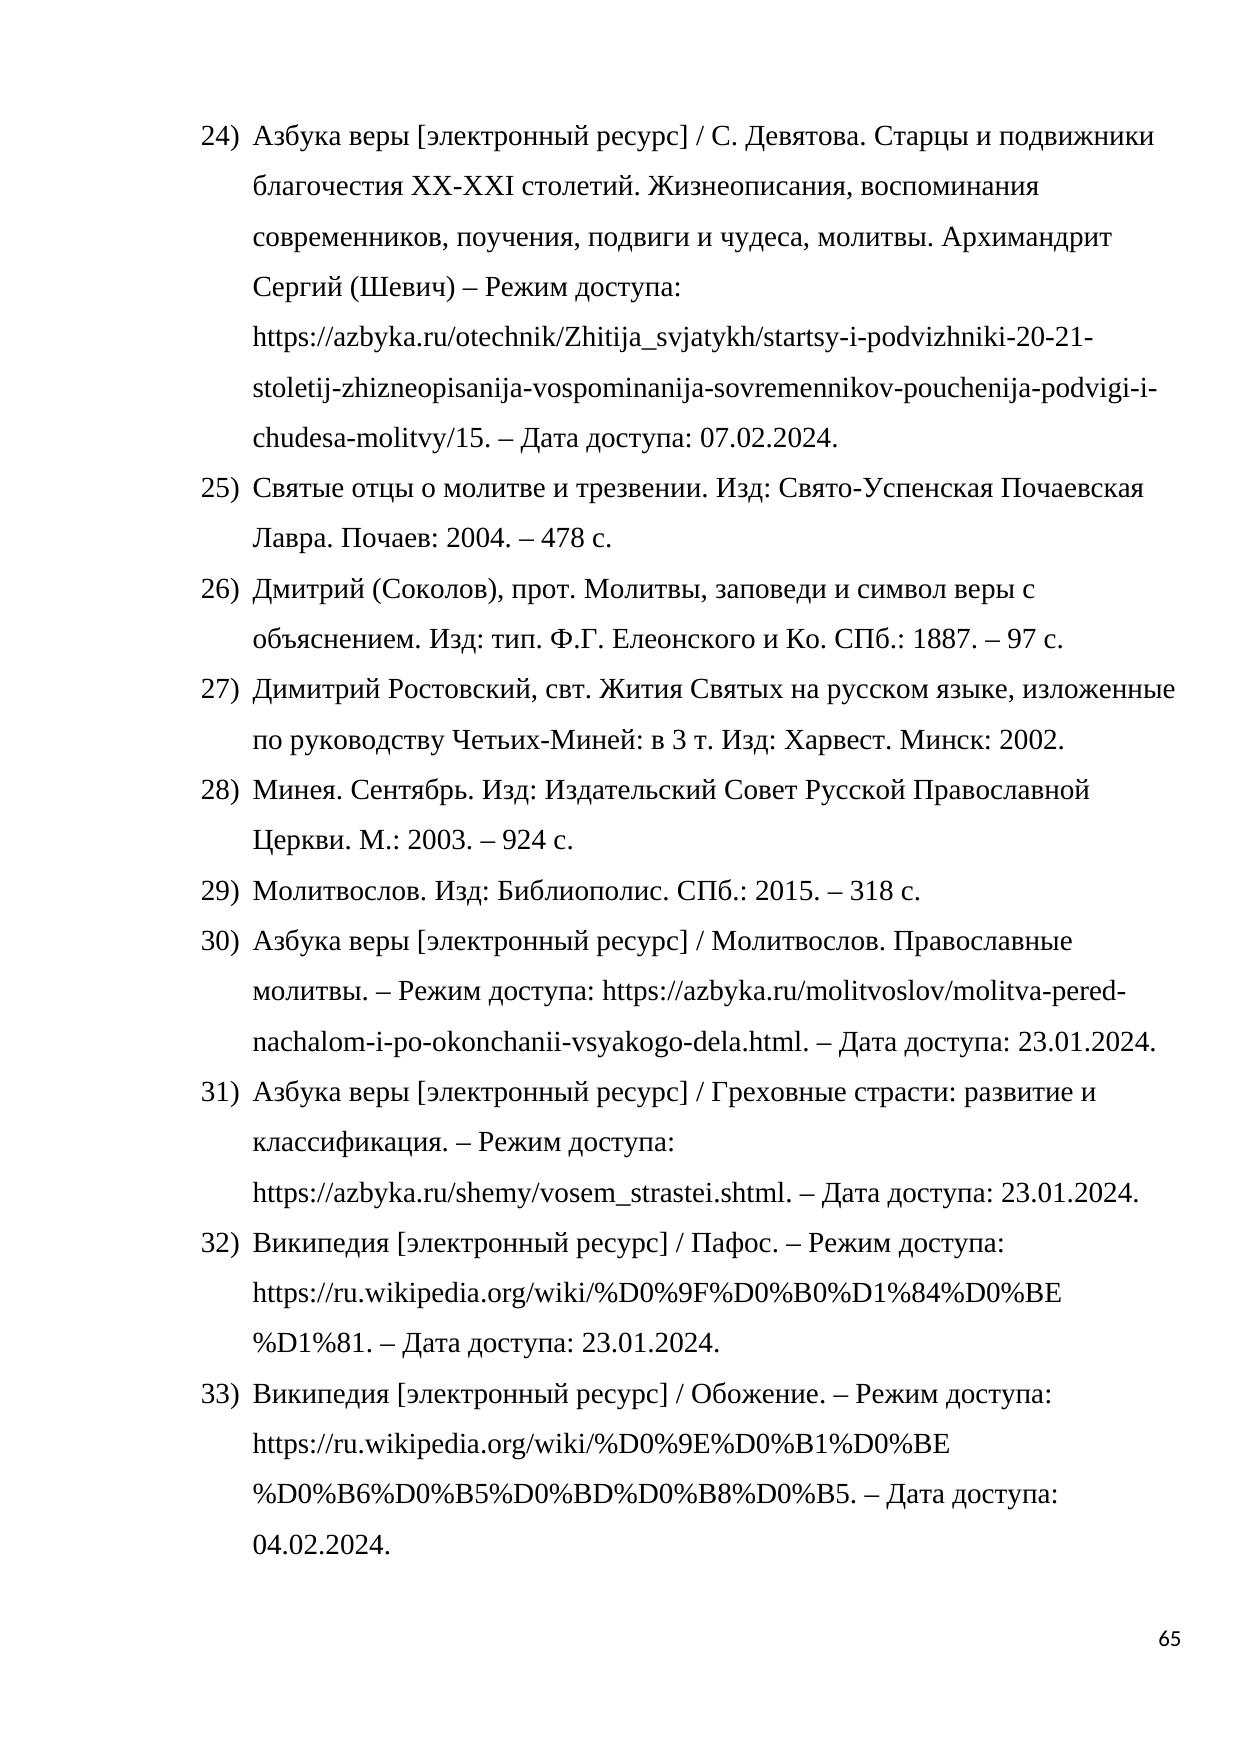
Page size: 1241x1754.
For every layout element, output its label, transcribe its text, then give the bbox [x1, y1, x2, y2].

list Минея. Сентябрь. Изд: Издательский Совет Русской Православной Церкви. М.: 2003. – 924 с. [201, 772, 1181, 856]
list Википедия [электронный ресурс] / Обожение. – Режим доступа: https://ru.wikipedia.org/wiki/%D0%9E%D0%B1%D0%BE%D0%B6%D0%B5%D0%BD%D0%B8%D0%B5. – Дата доступа: 04.02.2024. [201, 1376, 1181, 1560]
list Дмитрий (Соколов), прот. Молитвы, заповеди и символ веры с объяснением. Изд: тип. Ф.Г. Елеонского и Ко. СПб.: 1887. – 97 с. [201, 571, 1181, 655]
list Азбука веры [электронный ресурс] / Греховные страсти: развитие и классификация. – Режим доступа: https://azbyka.ru/shemy/vosem_strastei.shtml. – Дата доступа: 23.01.2024. [201, 1074, 1181, 1208]
list Святые отцы о молитве и трезвении. Изд: Свято-Успенская Почаевская Лавра. Почаев: 2004. – 478 с. [201, 470, 1181, 554]
list Молитвослов. Изд: Библиополис. СПб.: 2015. – 318 с. [201, 873, 1181, 906]
list Азбука веры [электронный ресурс] / С. Девятова. Старцы и подвижники благочестия XX-XXI столетий. Жизнеописания, воспоминания современников, поучения, подвиги и чудеса, молитвы. Архимандрит Сергий (Шевич) – Режим доступа: https://azbyka.ru/otechnik/Zhitija_svjatykh/startsy-i-podvizhniki-20-21-stoletij-zhizneopisanija-vospominanija-sovremennikov-pouchenija-podvigi-i-chudesa-molitvy/15. – Дата доступа: 07.02.2024. [201, 118, 1181, 453]
list Димитрий Ростовский, свт. Жития Святых на русском языке, изложенные по руководству Четьих-Миней: в 3 т. Изд: Харвест. Минск: 2002. [201, 672, 1181, 755]
list Азбука веры [электронный ресурс] / Молитвослов. Православные молитвы. – Режим доступа: https://azbyka.ru/molitvoslov/molitva-pered-nachalom-i-po-okonchanii-vsyakogo-dela.html. – Дата доступа: 23.01.2024. [201, 923, 1181, 1057]
list Википедия [электронный ресурс] / Пафос. – Режим доступа: https://ru.wikipedia.org/wiki/%D0%9F%D0%B0%D1%84%D0%BE%D1%81. – Дата доступа: 23.01.2024. [201, 1225, 1181, 1359]
